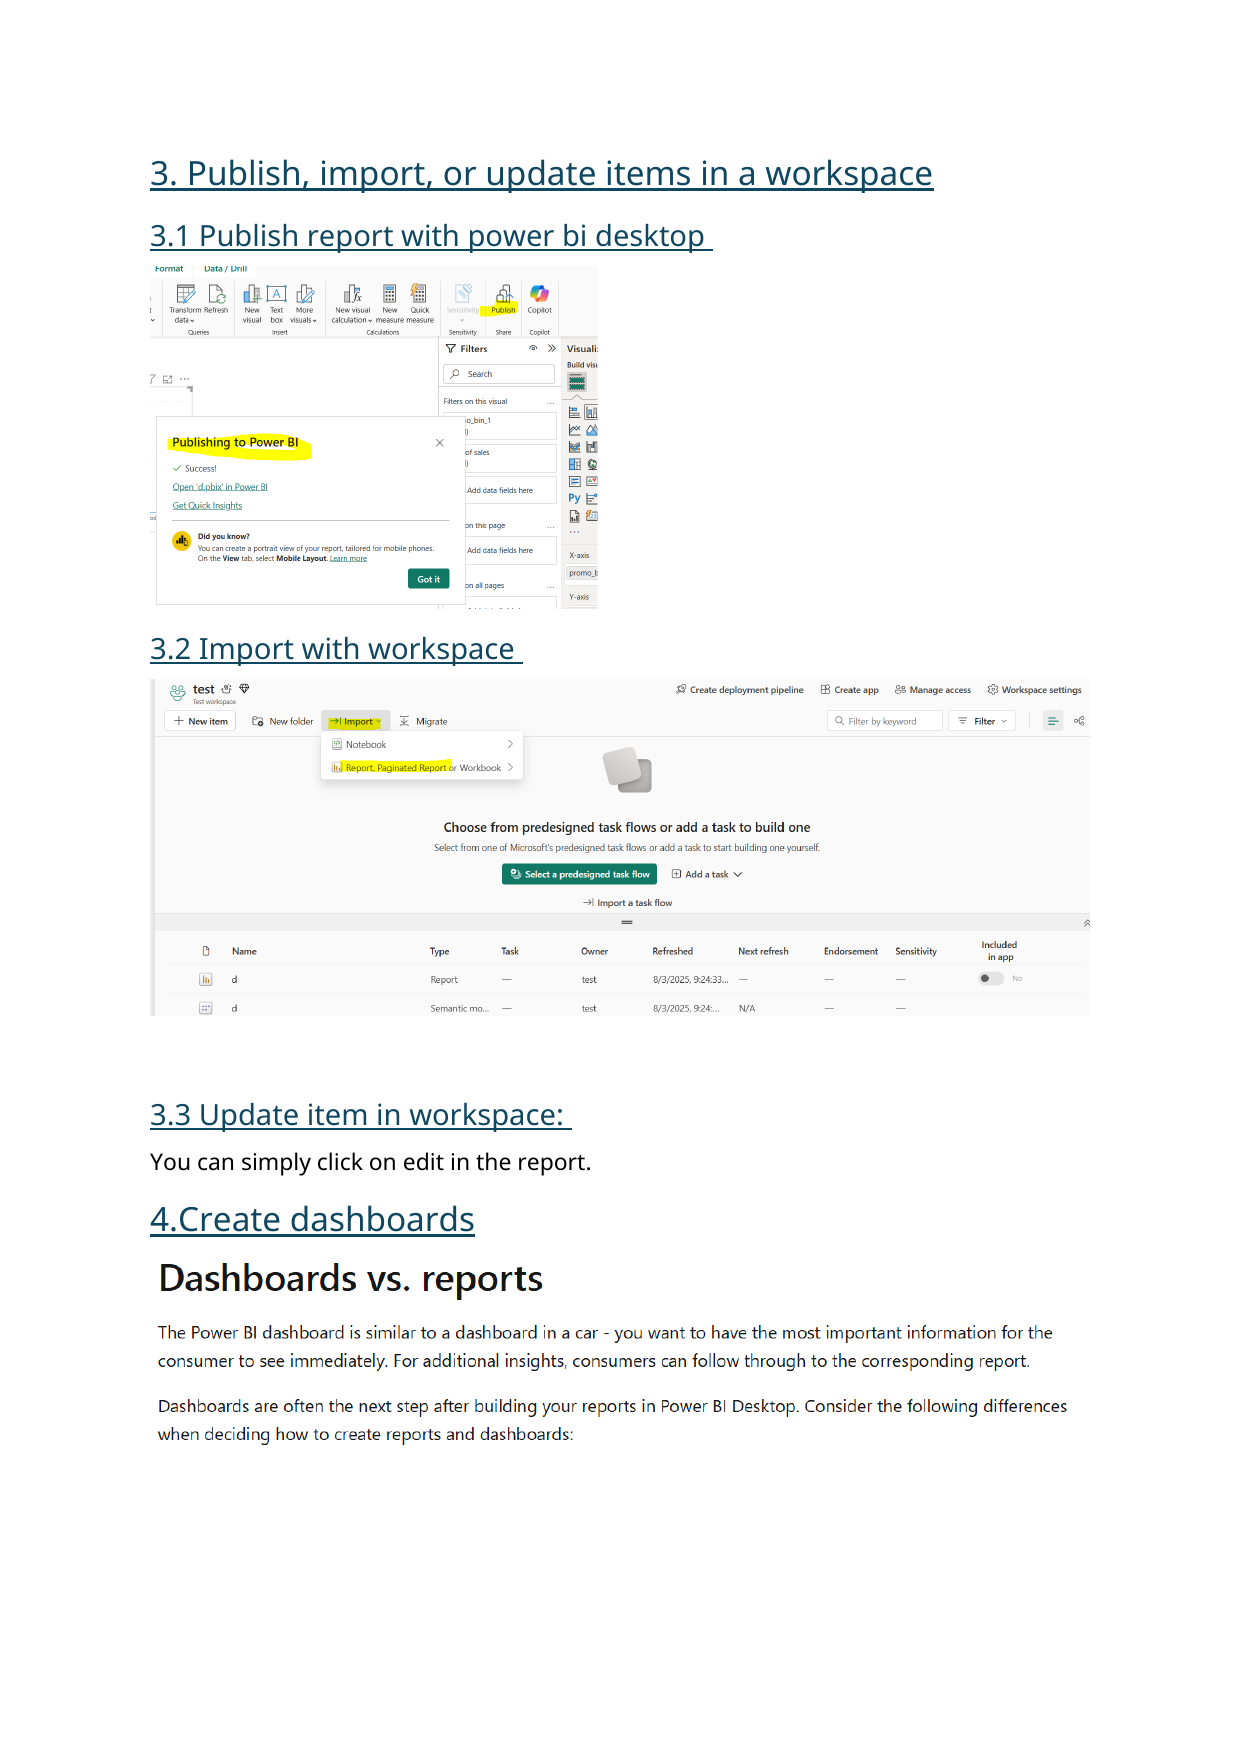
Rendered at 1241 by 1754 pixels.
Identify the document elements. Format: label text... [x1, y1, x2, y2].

text You can simply click on edit in the report. [150, 1146, 1090, 1177]
picture [150, 679, 1091, 1016]
subtitle 4.Create dashboards [150, 1196, 1090, 1241]
subtitle 3.1 Publish report with power bi desktop [150, 216, 1090, 255]
subtitle 3. Publish, import, or update items in a workspace [150, 150, 1090, 195]
subtitle 3.2 Import with workspace [150, 628, 1090, 668]
picture [150, 1253, 1091, 1460]
subtitle 3.3 Update item in workspace: [150, 1094, 1090, 1134]
picture [150, 266, 598, 609]
